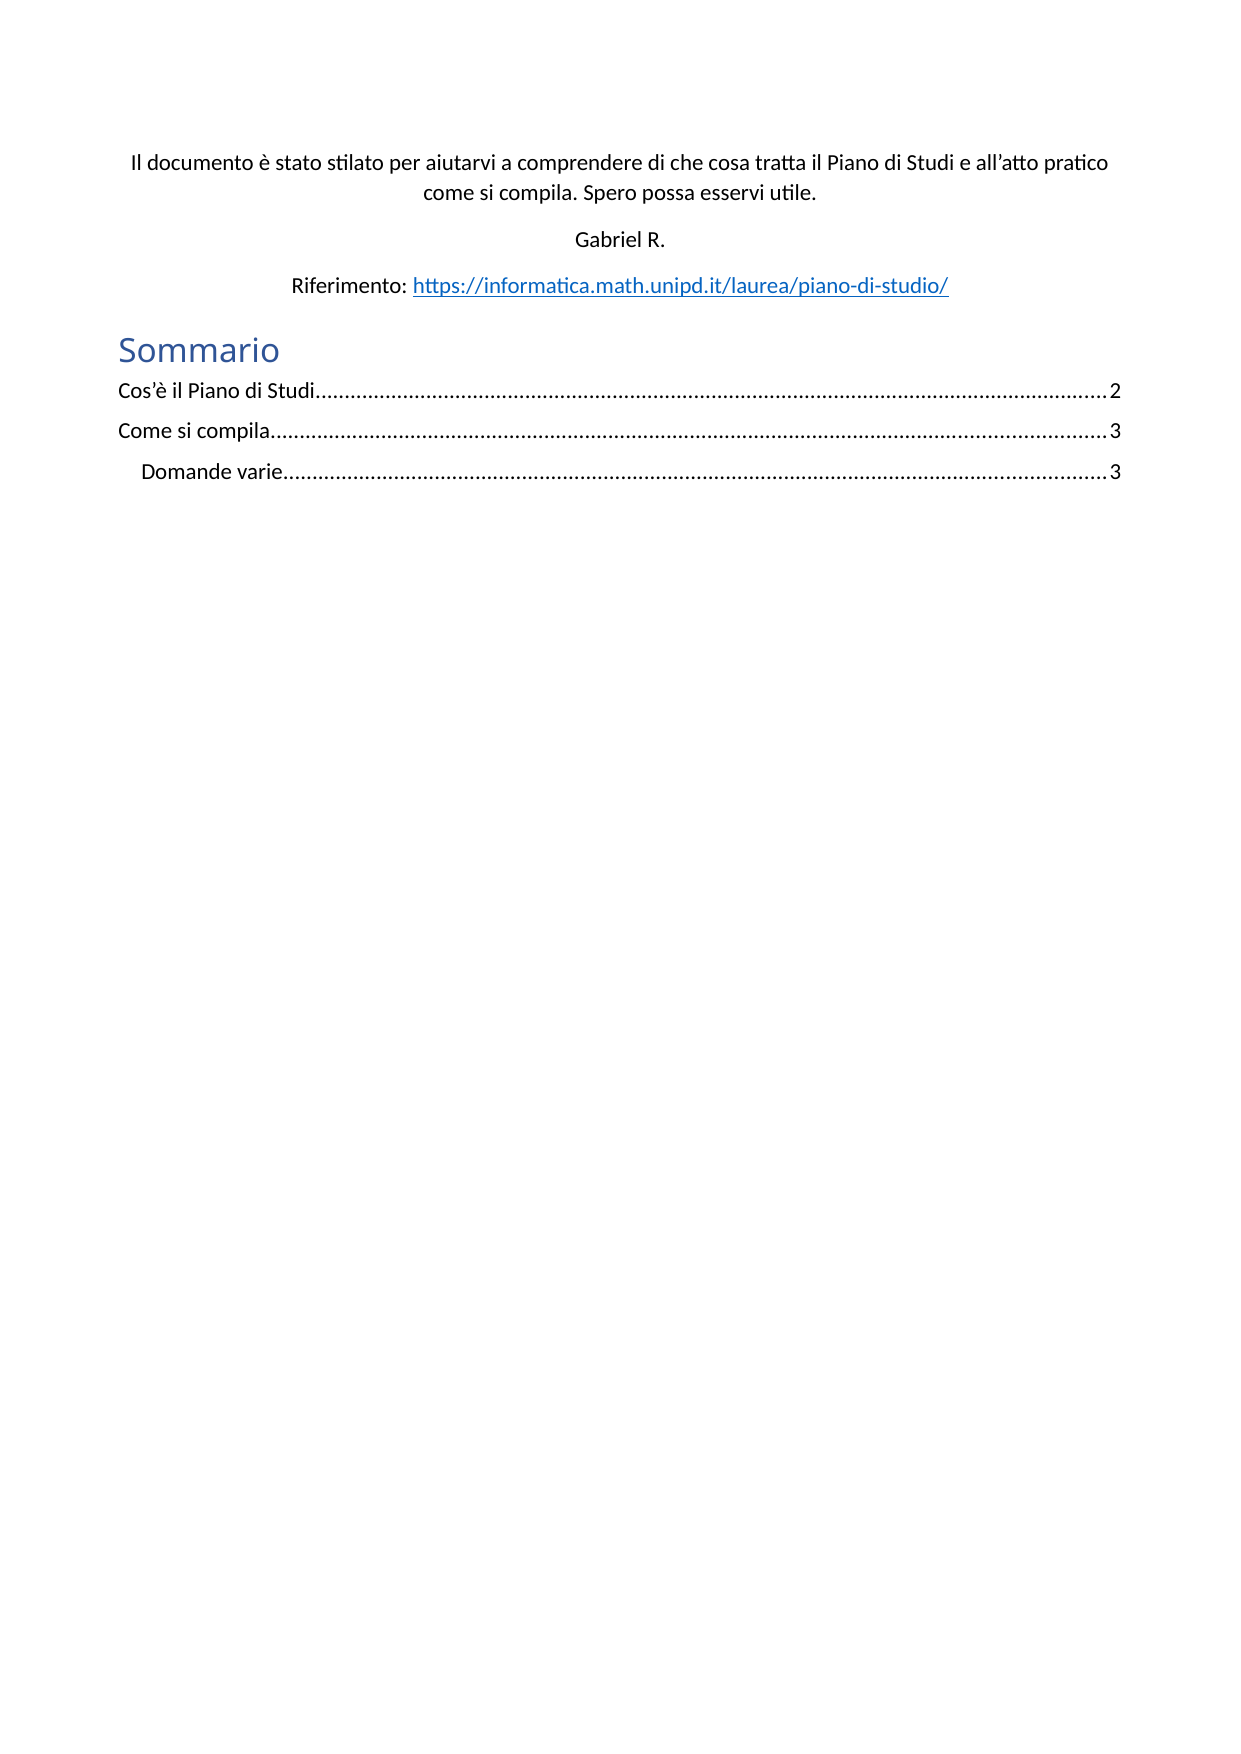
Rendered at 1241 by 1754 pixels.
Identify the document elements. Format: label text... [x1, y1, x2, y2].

text Il documento è stato stilato per aiutarvi a comprendere di che cosa tratta il Piano di Studi e all’atto pratico come si compila. Spero possa esservi utile. [118, 148, 1122, 206]
text Riferimento: https://informatica.math.unipd.it/laurea/piano-di-studio/ [118, 272, 1122, 299]
text Gabriel R. [118, 225, 1122, 253]
